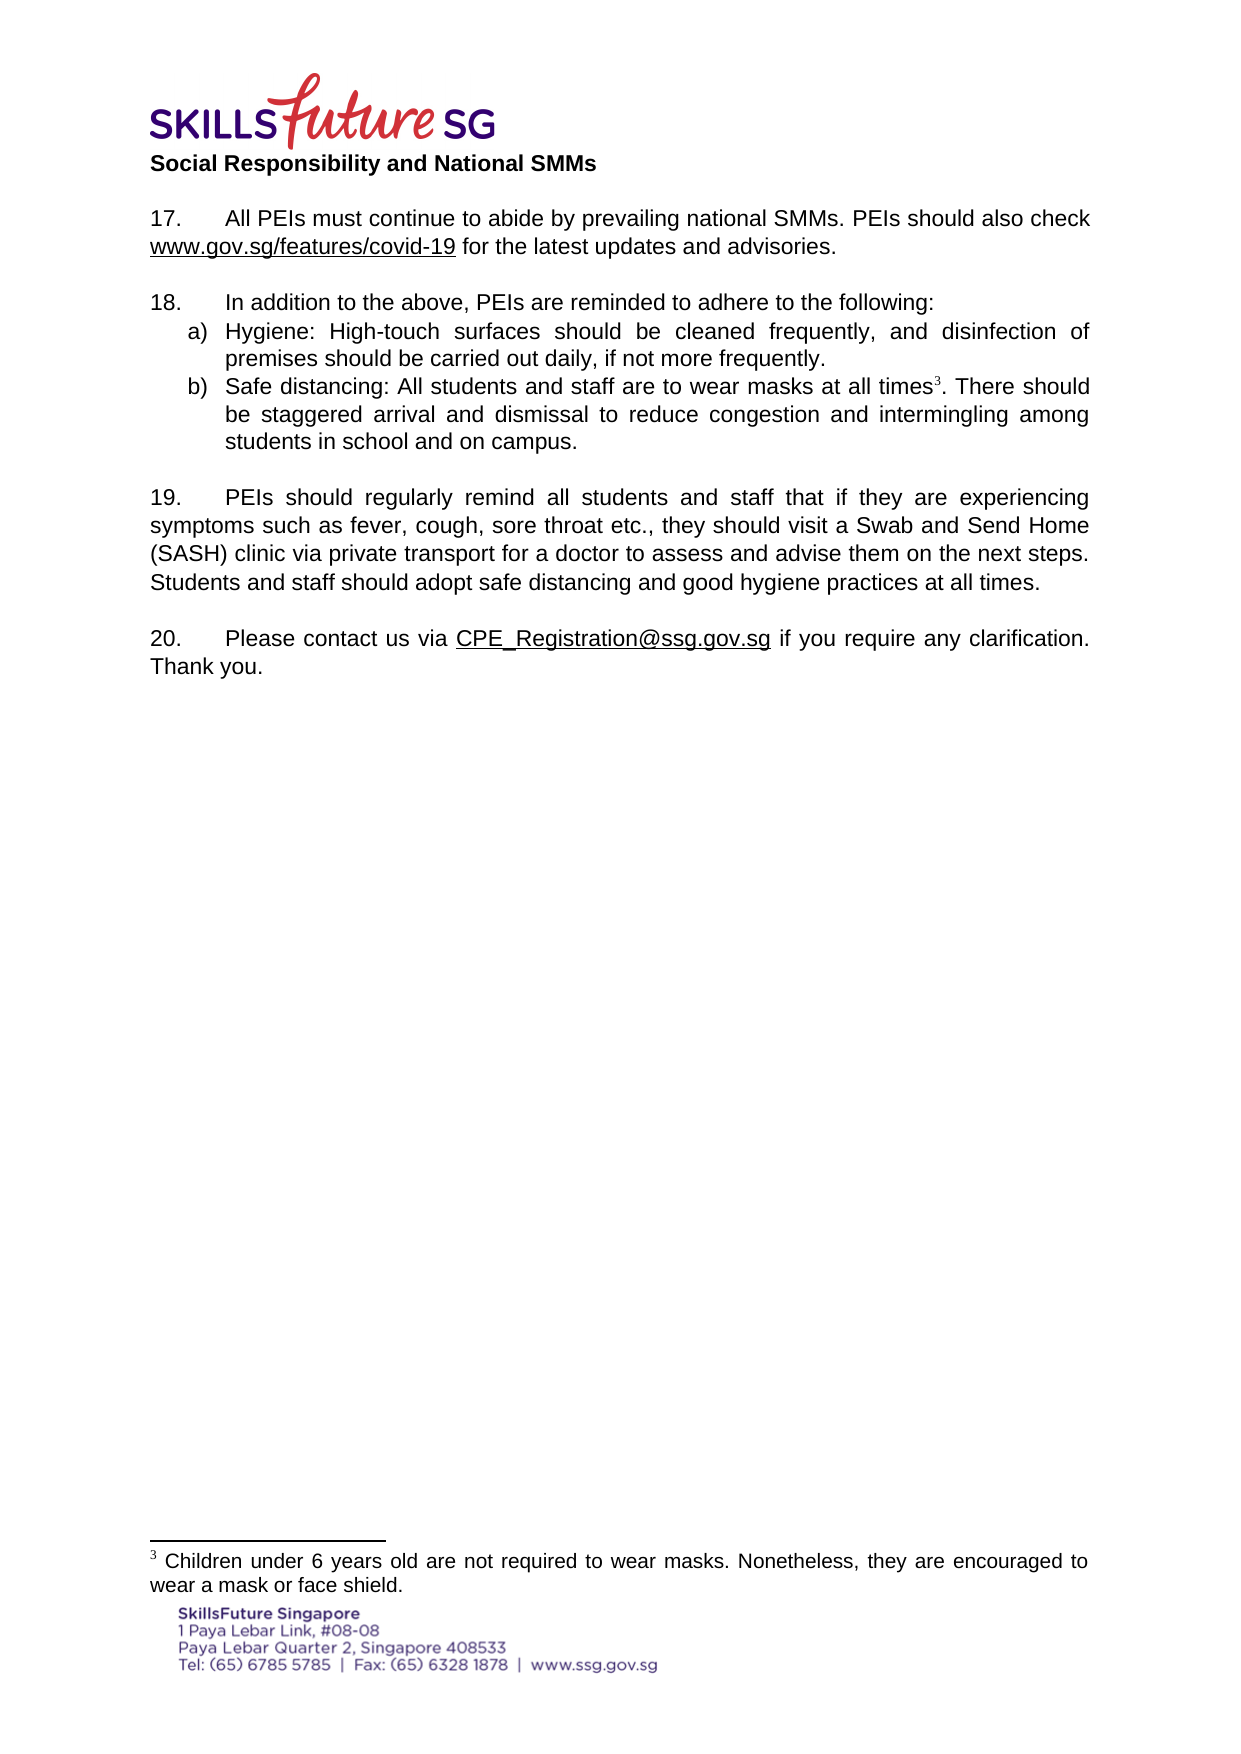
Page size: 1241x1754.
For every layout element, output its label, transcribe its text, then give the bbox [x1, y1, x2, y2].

picture [150, 73, 495, 150]
list Hygiene: High-touch surfaces should be cleaned frequently, and disinfection of premises should be carried out daily, if not more frequently. [187, 318, 1090, 372]
list Safe distancing: All students and staff are to wear masks at all times. There should be staggered arrival and dismissal to reduce congestion and intermingling among students in school and on campus. [187, 373, 1090, 454]
list All PEIs must continue to abide by prevailing national SMMs. PEIs should also check www.gov.sg/features/covid-19 for the latest updates and advisories. [150, 205, 1090, 259]
list In addition to the above, PEIs are reminded to adhere to the following: [150, 289, 1090, 316]
list Please contact us via CPE_Registration@ssg.gov.sg if you require any clarification. Thank you. [150, 625, 1090, 679]
list PEIs should regularly remind all students and staff that if they are experiencing symptoms such as fever, cough, sore throat etc., they should visit a Swab and Send Home (SASH) clinic via private transport for a doctor to assess and advise them on the next steps. Students and staff should adopt safe distancing and good hygiene practices at all times. [150, 483, 1090, 595]
picture [150, 1597, 669, 1681]
text Social Responsibility and National SMMs [150, 150, 1090, 176]
